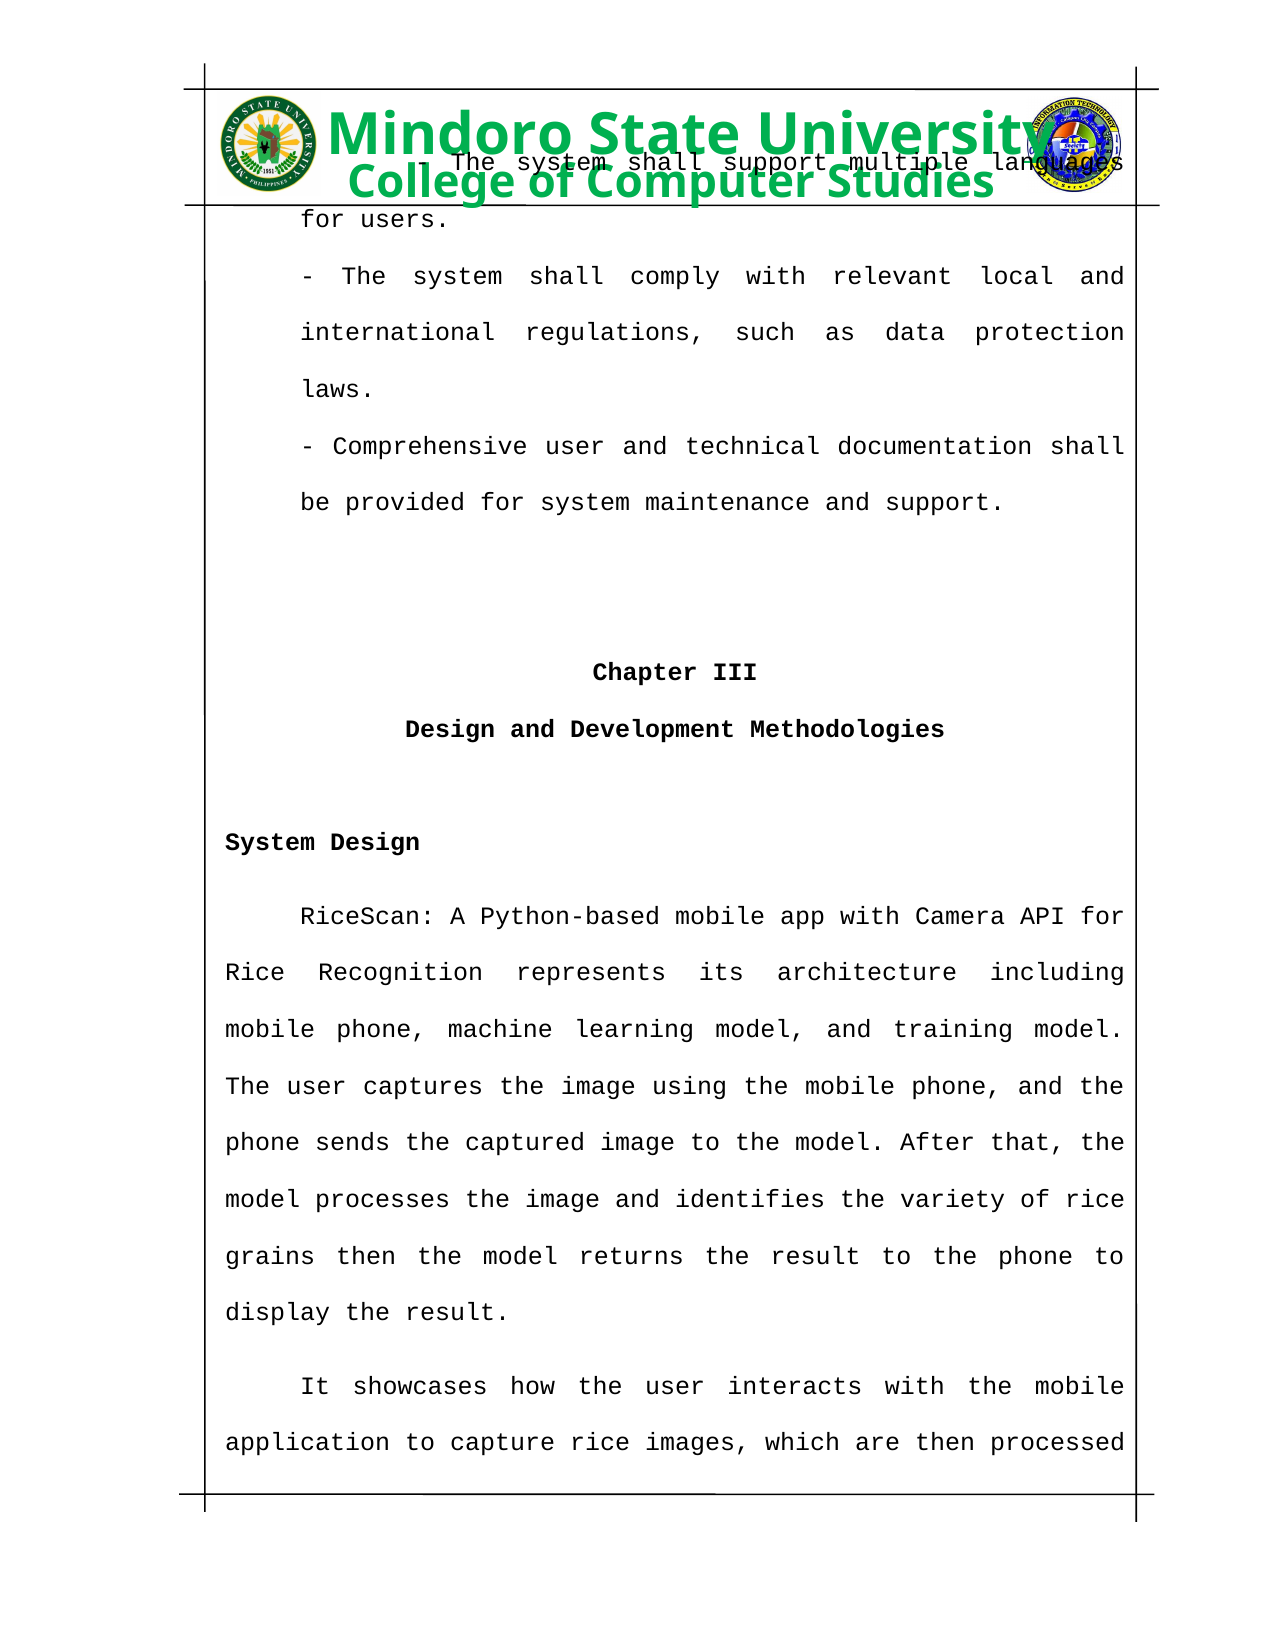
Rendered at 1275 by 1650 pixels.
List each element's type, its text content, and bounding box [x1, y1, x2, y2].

text - The system shall support multiple languages for users. [300, 150, 1125, 235]
text - The system shall comply with relevant local and international regulations, such as data protection laws. [300, 263, 1125, 405]
picture [1026, 96, 1122, 150]
text Design and Development Methodologies [225, 717, 1125, 745]
picture [1026, 133, 1033, 150]
text System Design [225, 830, 1125, 858]
picture [216, 91, 321, 196]
text Chapter III [225, 660, 1125, 688]
text - Comprehensive user and technical documentation shall be provided for system maintenance and support. [300, 433, 1125, 518]
text RiceScan: A Python-based mobile app with Camera API for Rice Recognition represents its architecture including mobile phone, machine learning model, and training model. The user captures the image using the mobile phone, and the phone sends the captured image to the model. After that, the model processes the image and identifies the variety of rice grains then the model returns the result to the phone to display the result. [225, 903, 1125, 1328]
